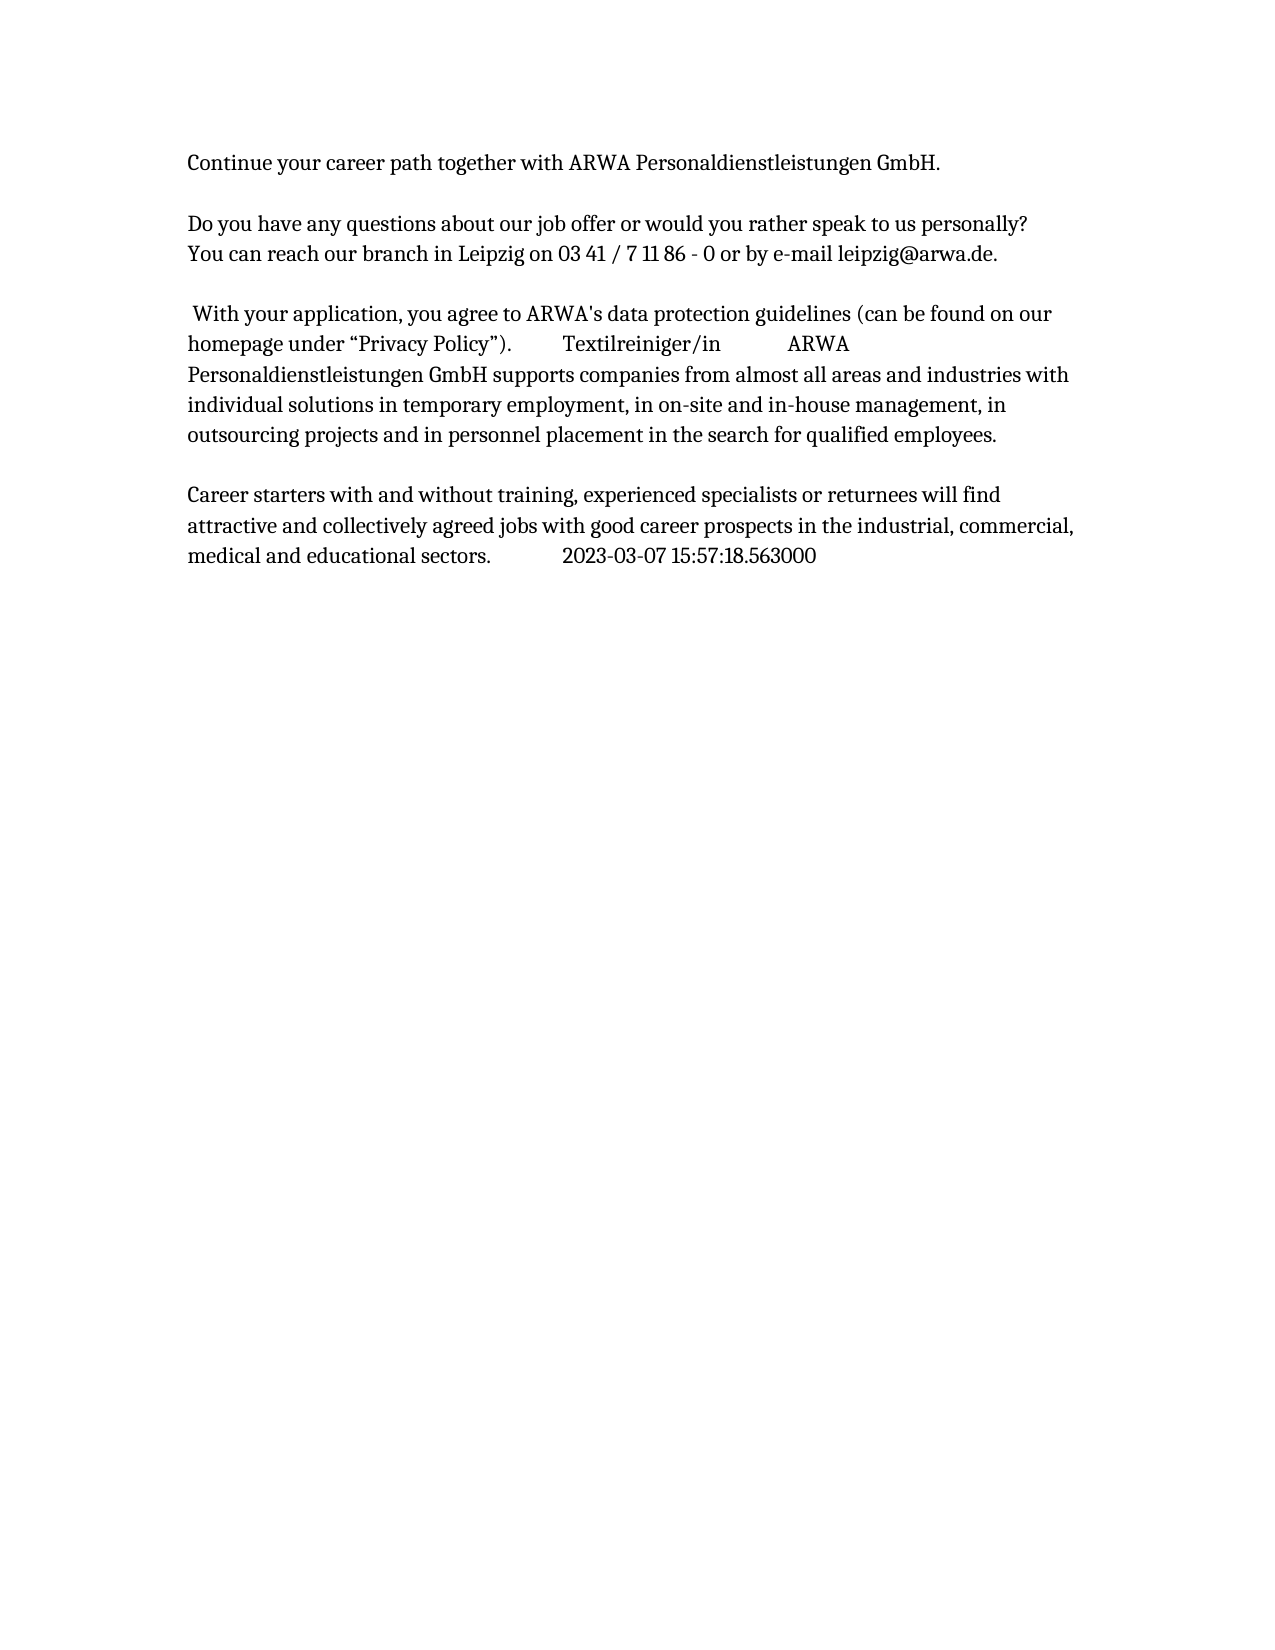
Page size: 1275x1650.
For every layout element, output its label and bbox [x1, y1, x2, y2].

text [187, 150, 1087, 599]
